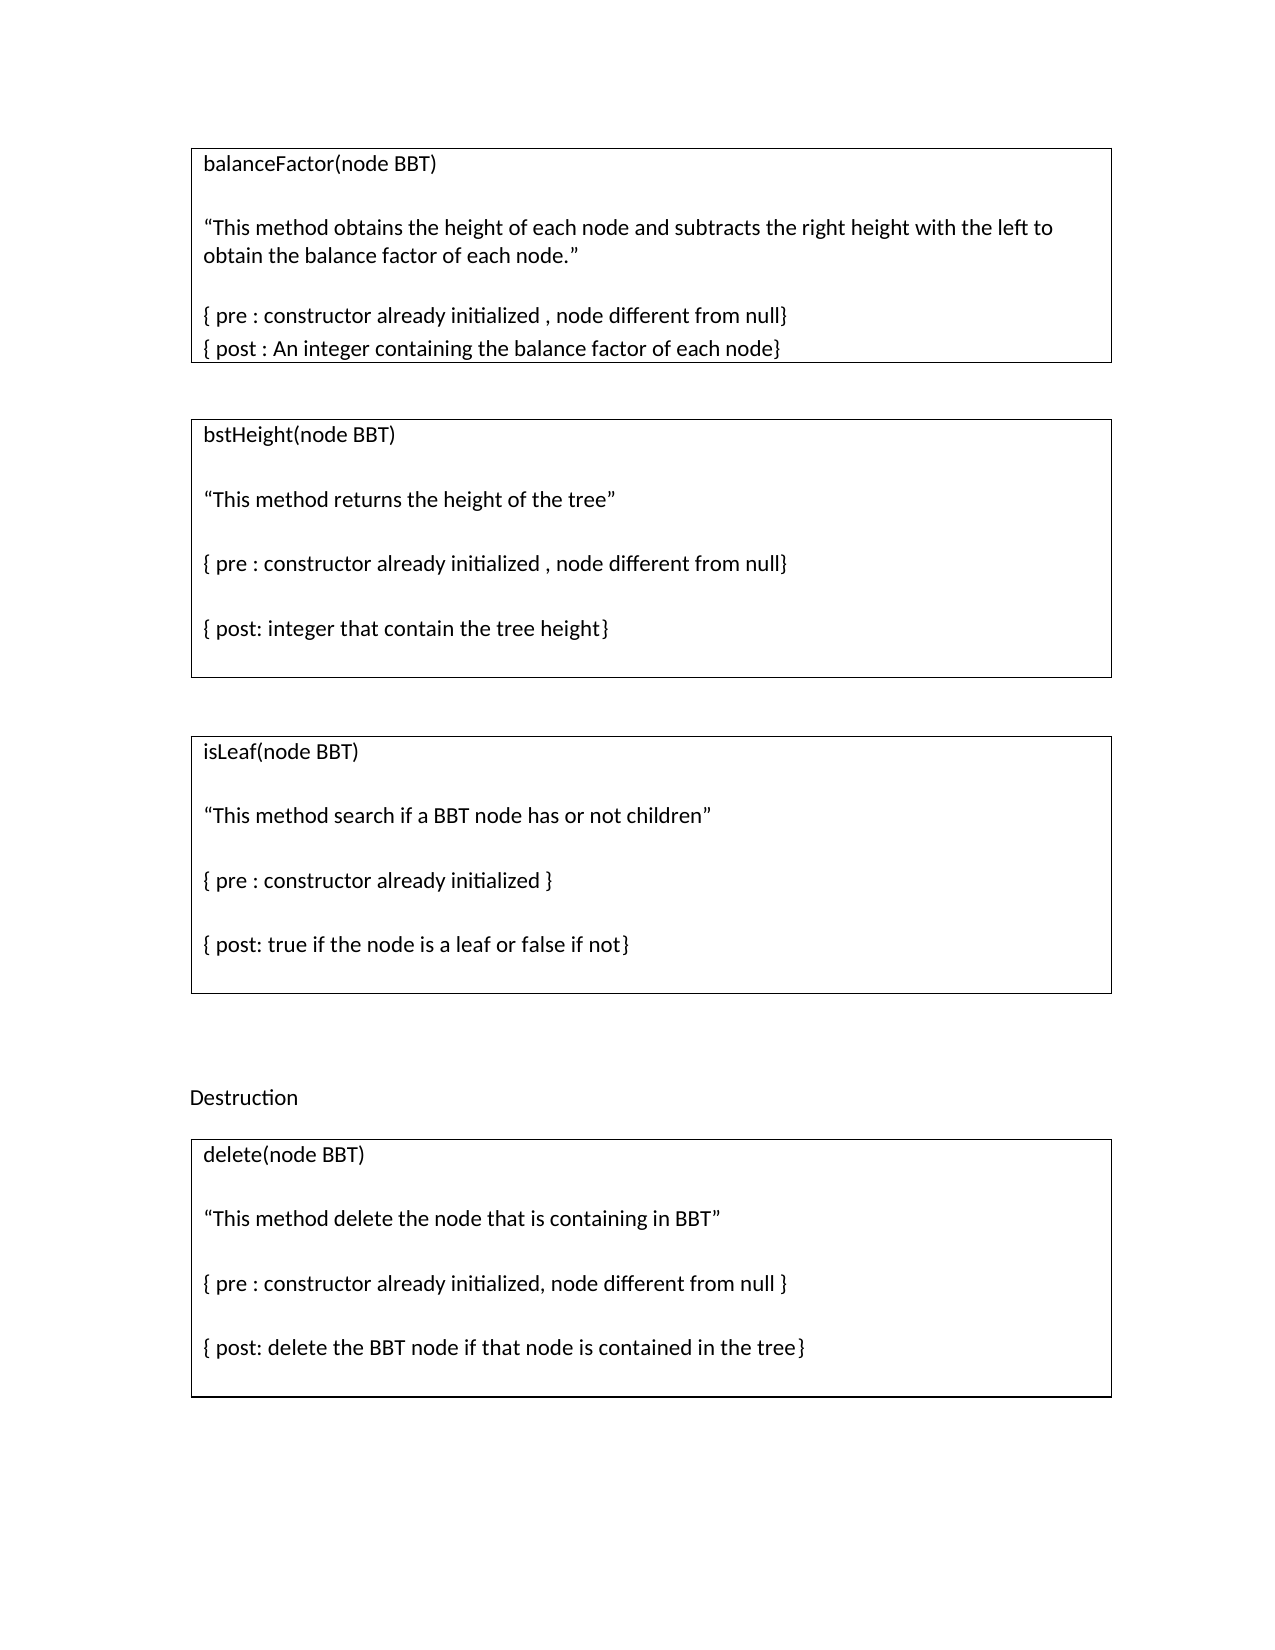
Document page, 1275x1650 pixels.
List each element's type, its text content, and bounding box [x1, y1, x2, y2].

table_header delete(node BBT) “This method delete the node that is containing in BBT” { pre : constructor already initialized, node different from null } { post: delete the BBT node if that node is contained in the tree} [192, 1140, 1111, 1396]
text Destruction [189, 1083, 1098, 1111]
table_header bstHeight(node BBT) “This method returns the height of the tree” { pre : constructor already initialized , node different from null} { post: integer that contain the tree height} [192, 420, 1111, 677]
table_header isLeaf(node BBT) “This method search if a BBT node has or not children” { pre : constructor already initialized } { post: true if the node is a leaf or false if not} [192, 737, 1111, 993]
table_header balanceFactor(node BBT) “This method obtains the height of each node and subtracts the right height with the left to obtain the balance factor of each node.” { pre : constructor already initialized , node different from null} { post : An integer containing the balance factor of each node} [192, 149, 1111, 362]
